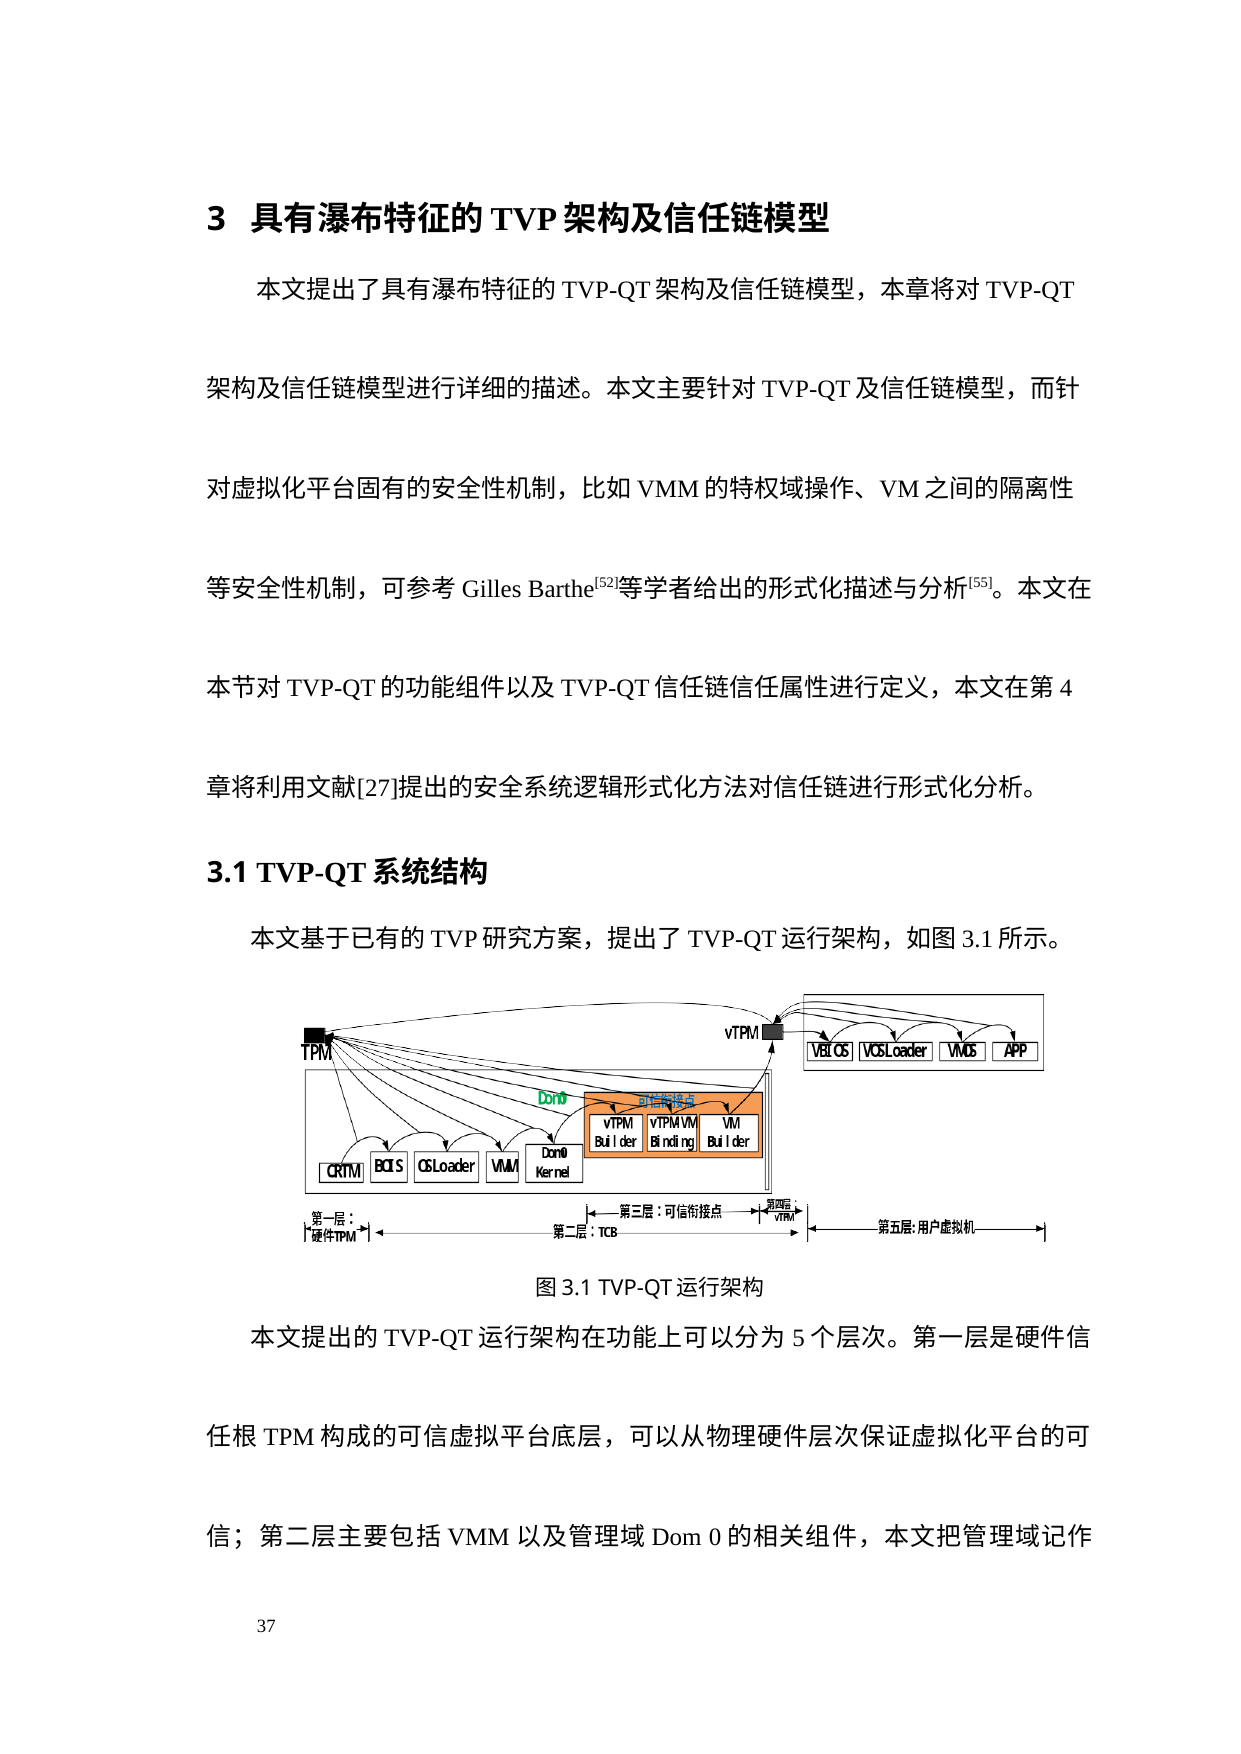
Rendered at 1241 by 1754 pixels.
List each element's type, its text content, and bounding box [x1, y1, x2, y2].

subtitle 具有瀑布特征的TVP架构及信任链模型 [207, 182, 1068, 249]
subtitle TVP-QT系统结构 [207, 837, 1093, 903]
text 本文基于已有的TVP研究方案，提出了TVP-QT运行架构，如图3.1所示。 [207, 903, 1093, 970]
text 本文提出了具有瀑布特征的TVP-QT架构及信任链模型，本章将对TVP-QT架构及信任链模型进行详细的描述。本文主要针对TVP-QT及信任链模型，而针对虚拟化平台固有的安全性机制，比如VMM的特权域操作、VM之间的隔离性等安全性机制，可参考Gilles Barthe[52]等学者给出的形式化描述与分析[]。本文在本节对TVP-QT的功能组件以及TVP-QT信任链信任属性进行定义，本文在第4章将利用文献[27]提出的安全系统逻辑形式化方法对信任链进行形式化分析。 [207, 254, 1093, 819]
text 图3.1 TVP-QT运行架构 [207, 1269, 1093, 1302]
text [207, 1302, 1093, 1568]
